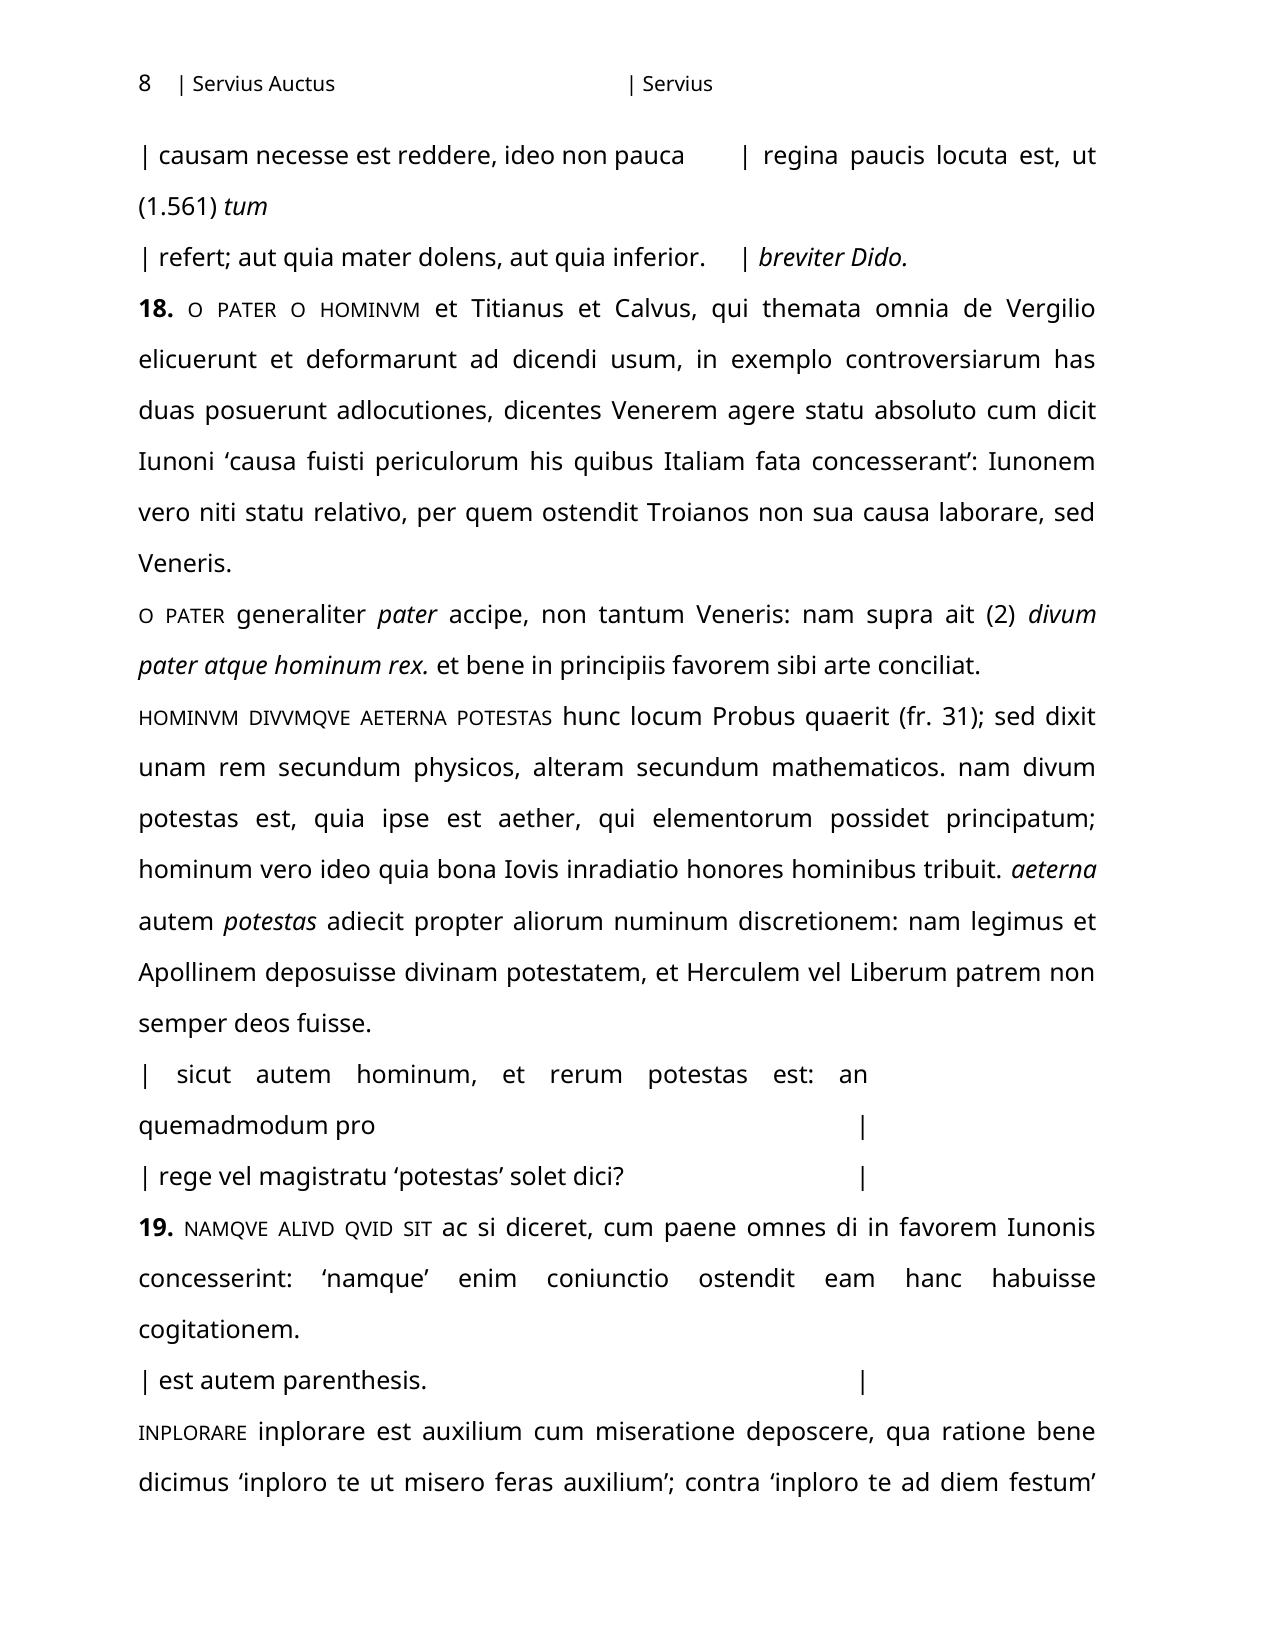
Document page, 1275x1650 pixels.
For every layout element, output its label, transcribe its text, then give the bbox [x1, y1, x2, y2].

text | est autem parenthesis. | [138, 1362, 869, 1397]
text 18. o pater o hominvm et Titianus et Calvus, qui themata omnia de Vergilio elicuerunt et deformarunt ad dicendi usum, in exemplo controversiarum has duas posuerunt adlocutiones, dicentes Venerem agere statu absoluto cum dicit Iunoni ‘causa fuisti periculorum his quibus Italiam fata concesserant’: Iunonem vero niti statu relativo, per quem ostendit Troianos non sua causa laborare, sed Veneris. [138, 291, 1097, 580]
text | rege vel magistratu ‘potestas’ solet dici? | [138, 1158, 869, 1192]
text | refert; aut quia mater dolens, aut quia inferior. | breviter Dido. [138, 239, 1097, 274]
text hominvm divvmqve aeterna potestas hunc locum Probus quaerit (fr. 31); sed dixit unam rem secundum physicos, alteram secundum mathematicos. nam divum potestas est, quia ipse est aether, qui elementorum possidet principatum; hominum vero ideo quia bona Iovis inradiatio honores hominibus tribuit. aeterna autem potestas adiecit propter aliorum numinum discretionem: nam legimus et Apollinem deposuisse divinam potestatem, et Herculem vel Liberum patrem non semper deos fuisse. [138, 699, 1097, 1039]
text | sicut autem hominum, et rerum potestas est: an quemadmodum pro | [138, 1056, 869, 1141]
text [138, 1413, 1097, 1499]
text | causam necesse est reddere, ideo non pauca | regina paucis locuta est, ut (1.561) tum [138, 137, 1097, 223]
text 19. namqve alivd qvid sit ac si diceret, cum paene omnes di in favorem Iunonis concesserint: ‘namque’ enim coniunctio ostendit eam hanc habuisse cogitationem. [138, 1209, 1097, 1346]
text o pater generaliter pater accipe, non tantum Veneris: nam supra ait (2) divum pater atque hominum rex. et bene in principiis favorem sibi arte conciliat. [138, 597, 1097, 682]
